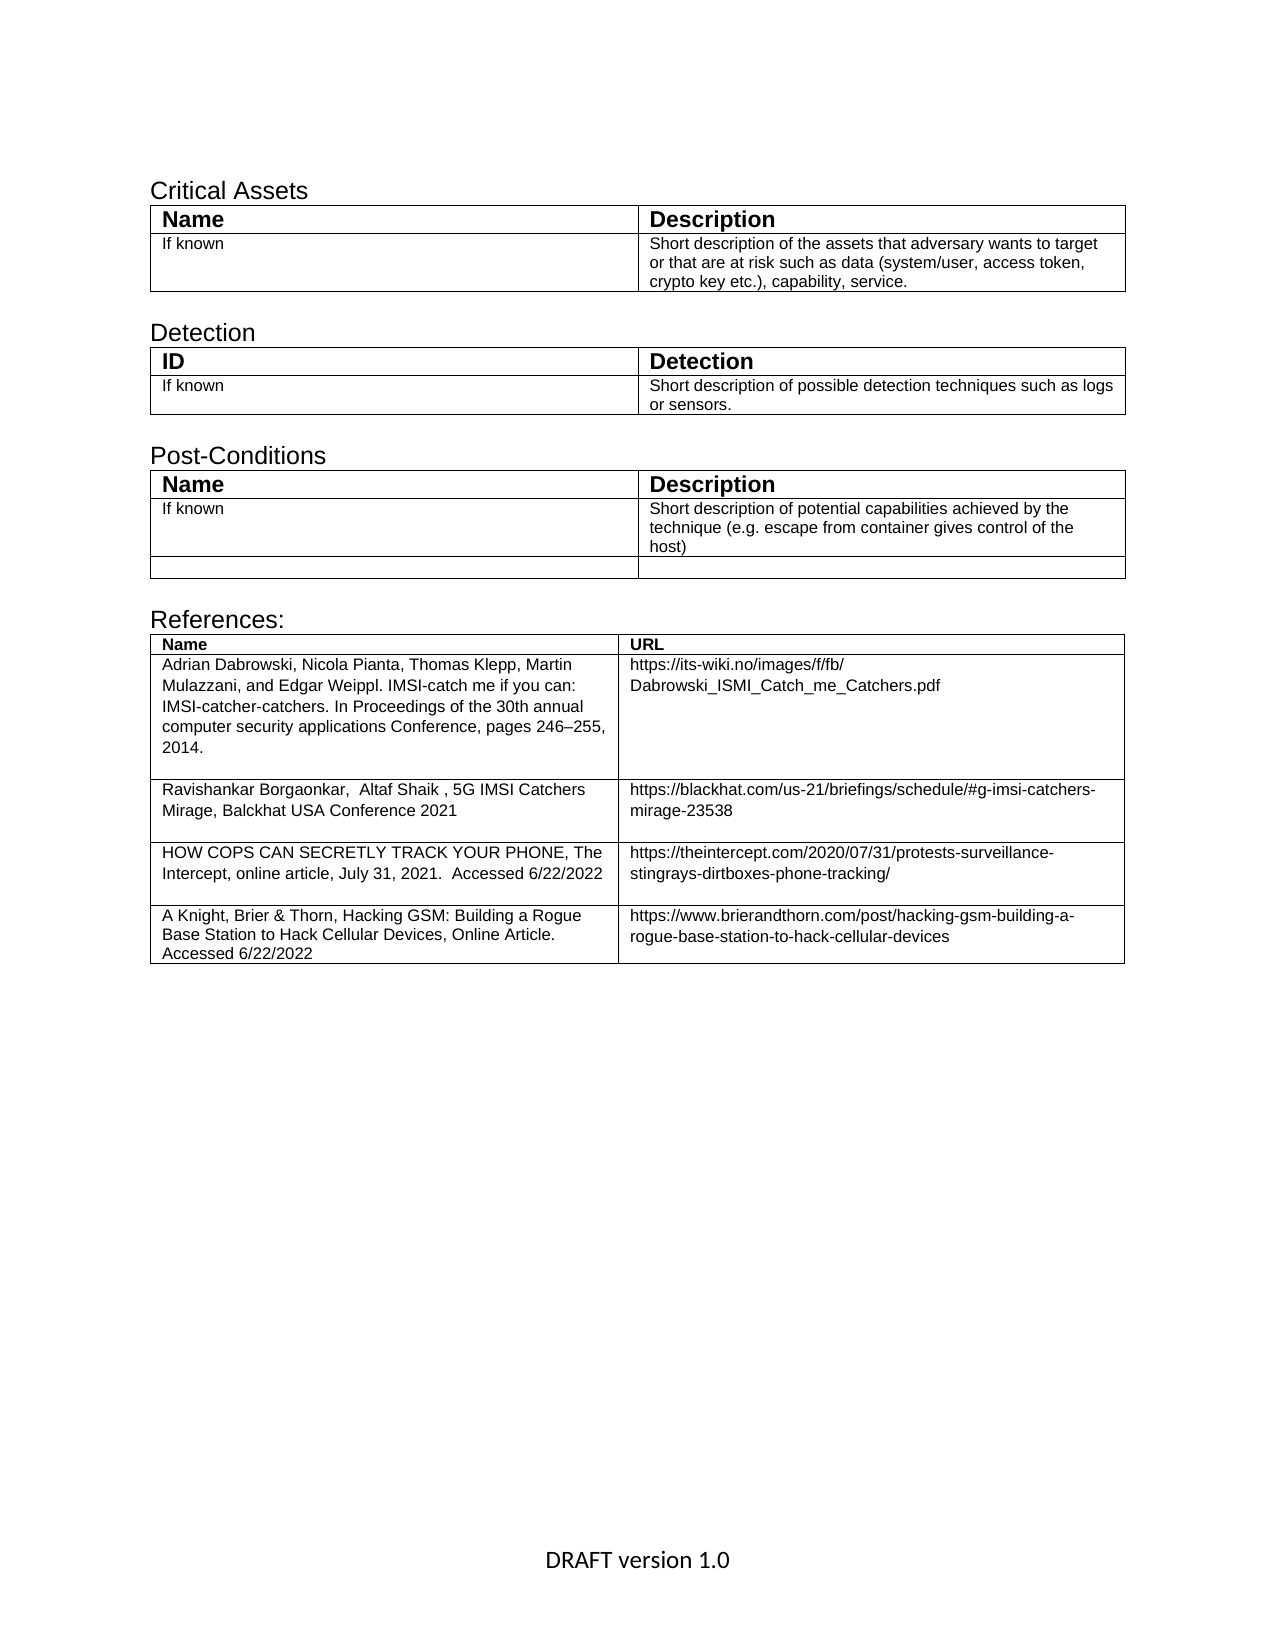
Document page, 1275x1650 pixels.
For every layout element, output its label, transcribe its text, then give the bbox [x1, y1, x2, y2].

table_header Detection [639, 348, 1125, 374]
table_cell https://its-wiki.no/images/f/fb/Dabrowski_ISMI_Catch_me_Catchers.pdf [619, 655, 1124, 779]
text Post-Conditions [150, 441, 1125, 470]
table_cell Short description of potential capabilities achieved by the technique (e.g. escape from container gives control of the host) [639, 499, 1125, 556]
table_cell https://blackhat.com/us-21/briefings/schedule/#g-imsi-catchers-mirage-23538 [619, 780, 1124, 842]
table_header Description [639, 471, 1125, 497]
text References: [150, 605, 1125, 634]
text Critical Assets [150, 176, 1125, 205]
table_header URL [619, 635, 1124, 654]
table_cell Short description of possible detection techniques such as logs or sensors. [639, 376, 1125, 414]
table_cell If known [151, 234, 638, 291]
table_cell A Knight, Brier & Thorn, Hacking GSM: Building a Rogue Base Station to Hack Cellular Devices, Online Article. Accessed 6/22/2022 [151, 906, 618, 963]
table_cell https://theintercept.com/2020/07/31/protests-surveillance-stingrays-dirtboxes-phone-tracking/ [619, 843, 1124, 905]
table_cell HOW COPS CAN SECRETLY TRACK YOUR PHONE, The Intercept, online article, July 31, 2021. Accessed 6/22/2022 [151, 843, 618, 905]
table_cell Ravishankar Borgaonkar, Altaf Shaik , 5G IMSI Catchers Mirage, Balckhat USA Conference 2021 [151, 780, 618, 842]
table_cell [151, 557, 638, 578]
table_cell https://www.brierandthorn.com/post/hacking-gsm-building-a-rogue-base-station-to-hack-cellular-devices [619, 906, 1124, 963]
table_header Name [151, 635, 618, 654]
text Detection [150, 318, 1125, 347]
table_cell If known [151, 376, 638, 414]
table_header Description [639, 206, 1125, 232]
table_cell [639, 557, 1125, 578]
table_header ID [151, 348, 638, 374]
table_header Name [151, 206, 638, 232]
table_cell If known [151, 499, 638, 556]
table_cell Short description of the assets that adversary wants to target or that are at risk such as data (system/user, access token, crypto key etc.), capability, service. [639, 234, 1125, 291]
table_cell Adrian Dabrowski, Nicola Pianta, Thomas Klepp, Martin Mulazzani, and Edgar Weippl. IMSI-catch me if you can: IMSI-catcher-catchers. In Proceedings of the 30th annual computer security applications Conference, pages 246–255, 2014. [151, 655, 618, 779]
table_header Name [151, 471, 638, 497]
